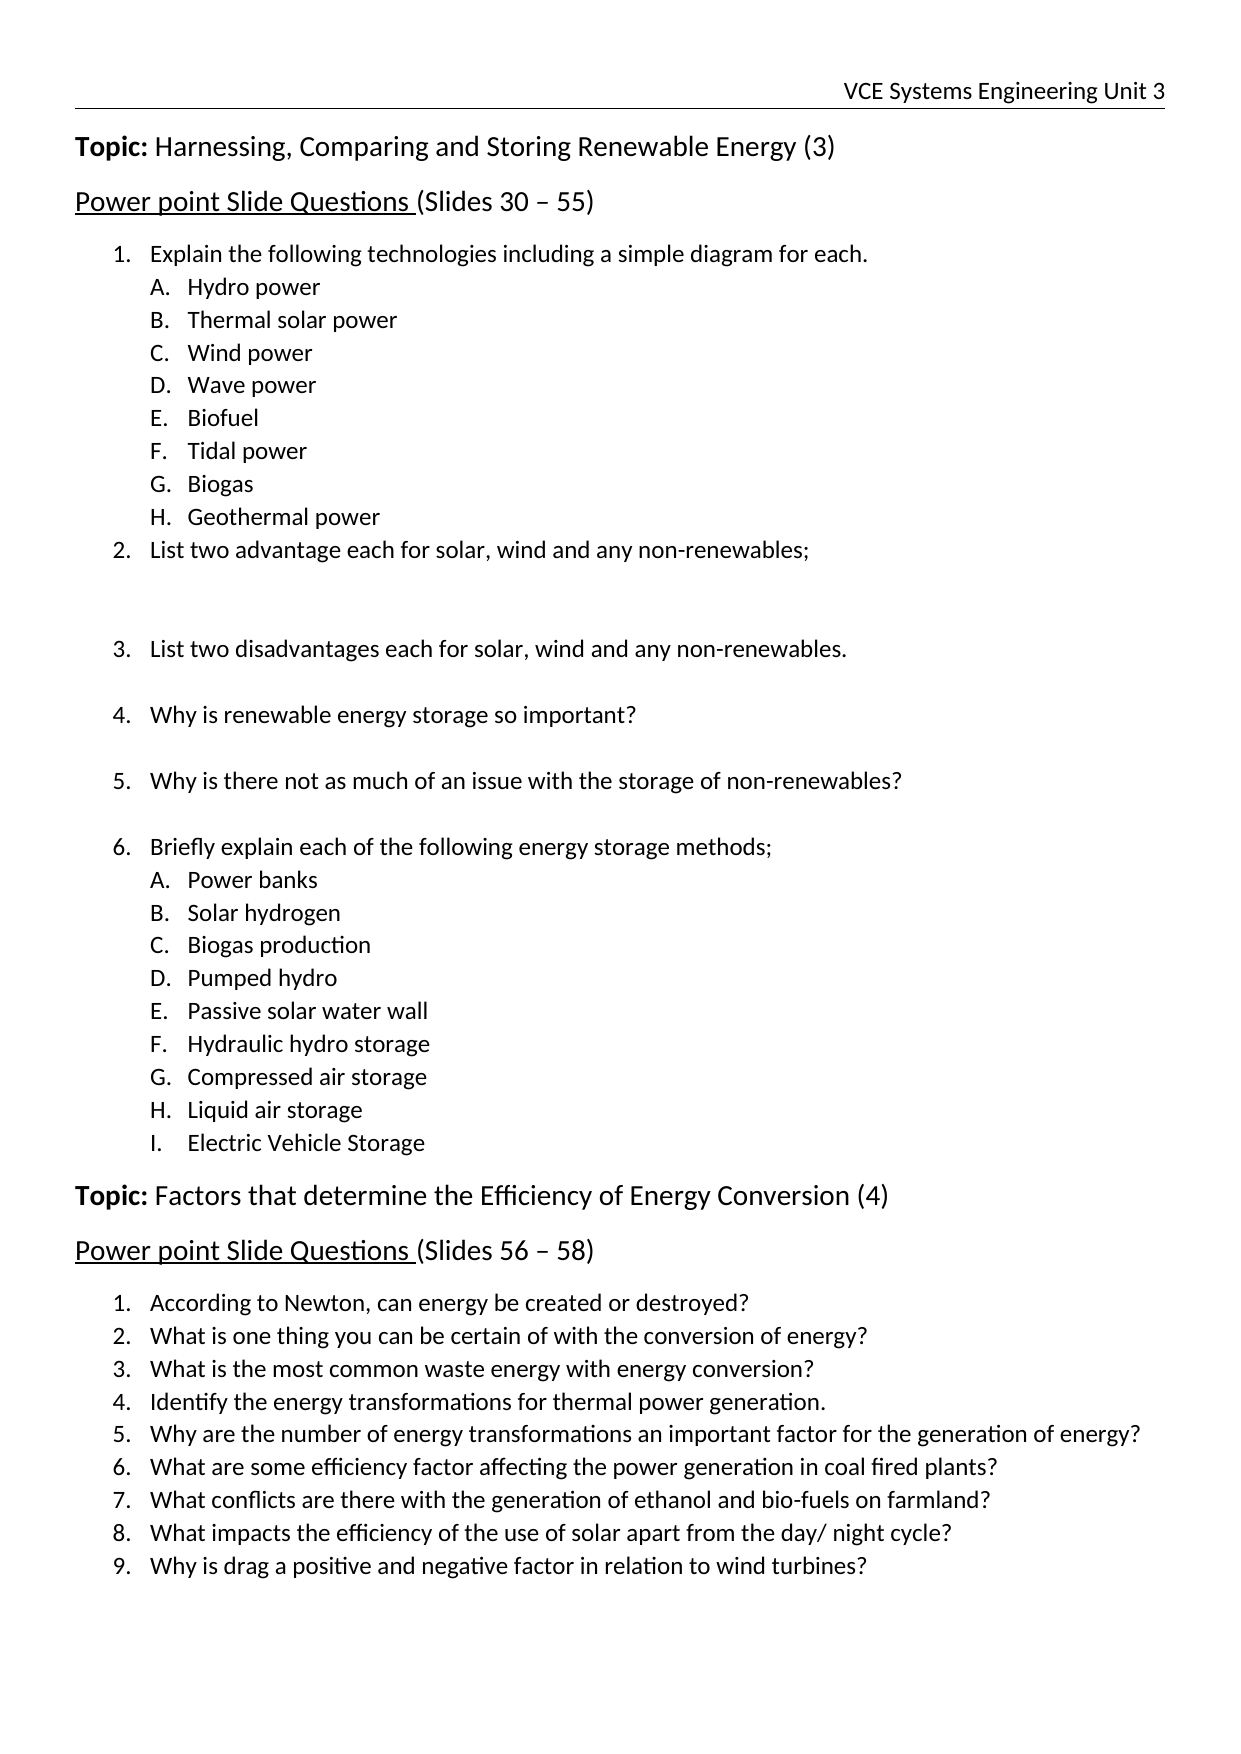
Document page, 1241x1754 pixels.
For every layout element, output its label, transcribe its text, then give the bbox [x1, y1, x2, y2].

list Why is drag a positive and negative factor in relation to wind turbines? [112, 1550, 1165, 1581]
list Wind power [150, 337, 1165, 367]
list Power banks [150, 864, 1165, 894]
text Power point Slide Questions (Slides 30 – 55) [75, 183, 1165, 218]
list What impacts the efficiency of the use of solar apart from the day/ night cycle? [112, 1517, 1165, 1548]
list Explain the following technologies including a simple diagram for each. [112, 238, 1165, 268]
list Passive solar water wall [150, 995, 1165, 1026]
list What is one thing you can be certain of with the conversion of energy? [112, 1320, 1165, 1350]
list List two advantage each for solar, wind and any non-renewables; [112, 534, 1165, 565]
list What conflicts are there with the generation of ethanol and bio-fuels on farmland? [112, 1484, 1165, 1515]
list Pumped hydro [150, 962, 1165, 993]
list Why are the number of energy transformations an important factor for the generation of energy? [112, 1418, 1165, 1449]
list Hydro power [150, 271, 1165, 301]
text Power point Slide Questions (Slides 56 – 58) [75, 1232, 1165, 1267]
text VCE Systems Engineering Unit 3 [75, 75, 1165, 108]
list List two disadvantages each for solar, wind and any non-renewables. [112, 633, 1165, 664]
list Why is renewable energy storage so important? [112, 699, 1165, 730]
text Topic: Factors that determine the Efficiency of Energy Conversion (4) [75, 1177, 1165, 1212]
list According to Newton, can energy be created or destroyed? [112, 1287, 1165, 1317]
list Biogas production [150, 929, 1165, 960]
list Briefly explain each of the following energy storage methods; [112, 831, 1165, 861]
list What are some efficiency factor affecting the power generation in coal fired plants? [112, 1451, 1165, 1482]
list Why is there not as much of an issue with the storage of non-renewables? [112, 765, 1165, 796]
list Thermal solar power [150, 304, 1165, 334]
list Compressed air storage [150, 1061, 1165, 1092]
list Geothermal power [150, 501, 1165, 532]
list Liquid air storage [150, 1094, 1165, 1125]
list Solar hydrogen [150, 897, 1165, 927]
list What is the most common waste energy with energy conversion? [112, 1353, 1165, 1383]
list Biofuel [150, 402, 1165, 433]
list Tidal power [150, 435, 1165, 466]
list Electric Vehicle Storage [150, 1127, 1165, 1158]
list Hydraulic hydro storage [150, 1028, 1165, 1059]
list Biogas [150, 468, 1165, 499]
text Topic: Harnessing, Comparing and Storing Renewable Energy (3) [75, 128, 1165, 163]
list Identify the energy transformations for thermal power generation. [112, 1386, 1165, 1416]
list Wave power [150, 369, 1165, 400]
